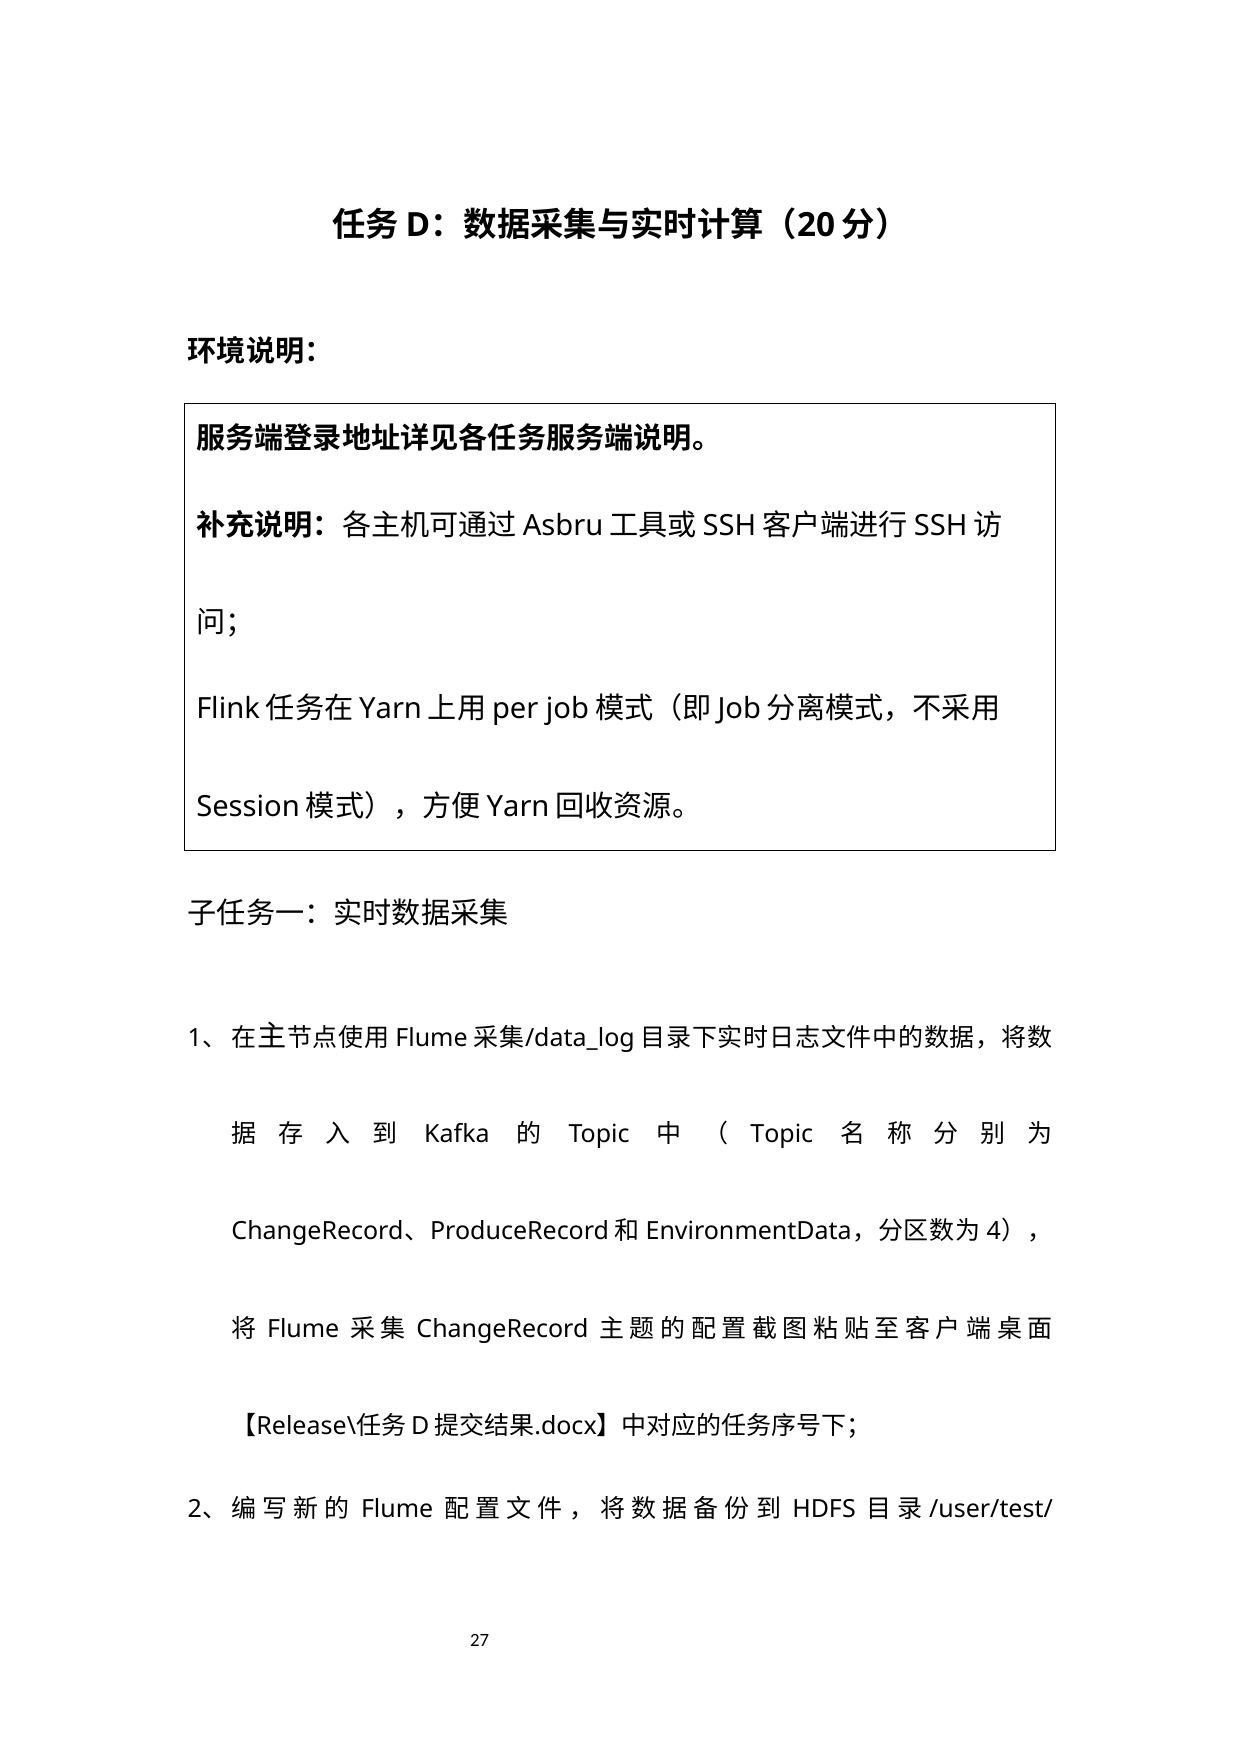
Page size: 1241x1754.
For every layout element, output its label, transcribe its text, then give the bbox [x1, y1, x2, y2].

table_header 服务端登录地址详见各任务服务端说明。 补充说明：各主机可通过Asbru工具或SSH客户端进行SSH访问； Flink任务在Yarn上用per job模式（即Job分离模式，不采用Session模式），方便Yarn回收资源。 [185, 404, 1055, 850]
list 在主节点使用Flume采集/data_log目录下实时日志文件中的数据，将数据存入到Kafka的Topic中（Topic名称分别为ChangeRecord、ProduceRecord和EnvironmentData，分区数为4），将Flume采集ChangeRecord主题的配置截图粘贴至客户端桌面【Release\任务D提交结果.docx】中对应的任务序号下； [187, 1001, 1053, 1456]
subtitle 任务D：数据采集与实时计算（20分） [187, 189, 1053, 254]
subtitle 子任务一：实时数据采集 [187, 878, 1053, 943]
text 环境说明： [187, 316, 1053, 381]
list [187, 1474, 1053, 1539]
